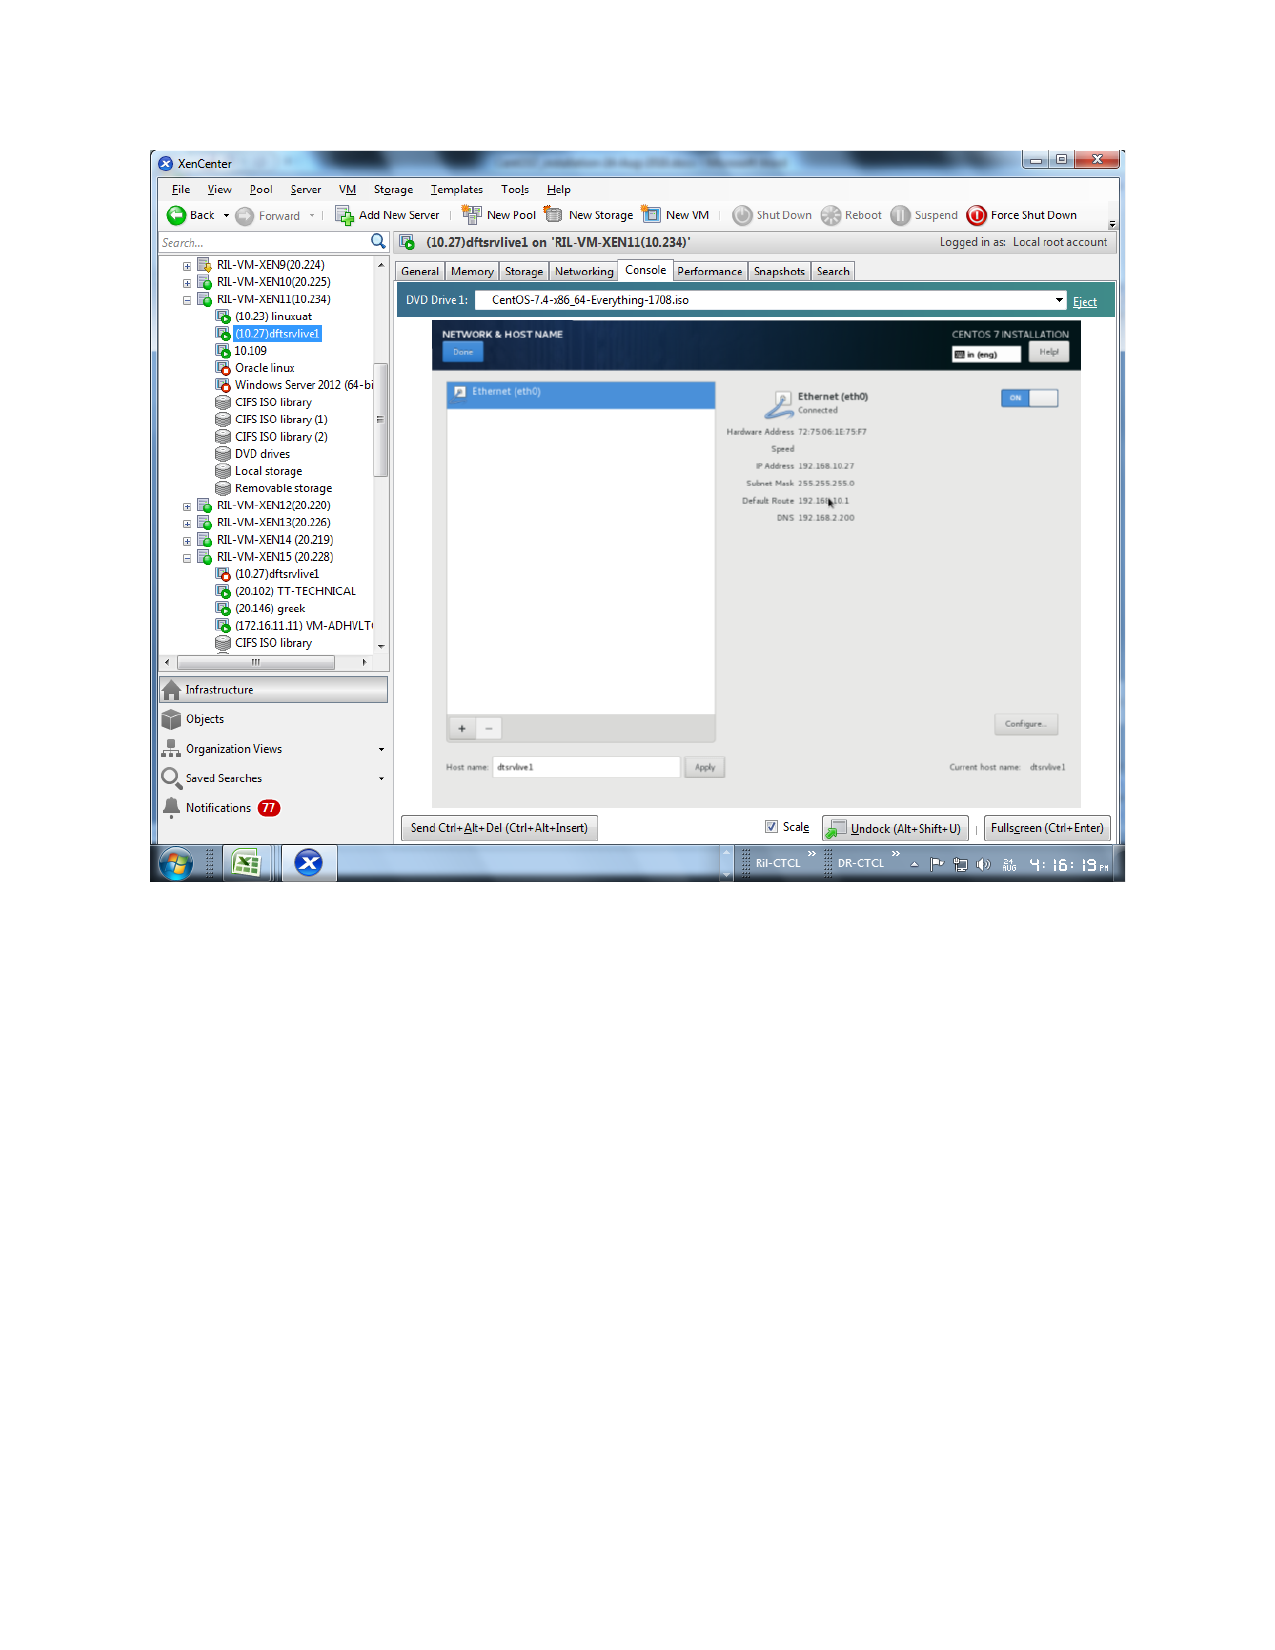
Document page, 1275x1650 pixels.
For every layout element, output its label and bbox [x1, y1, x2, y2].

picture [150, 150, 1125, 882]
